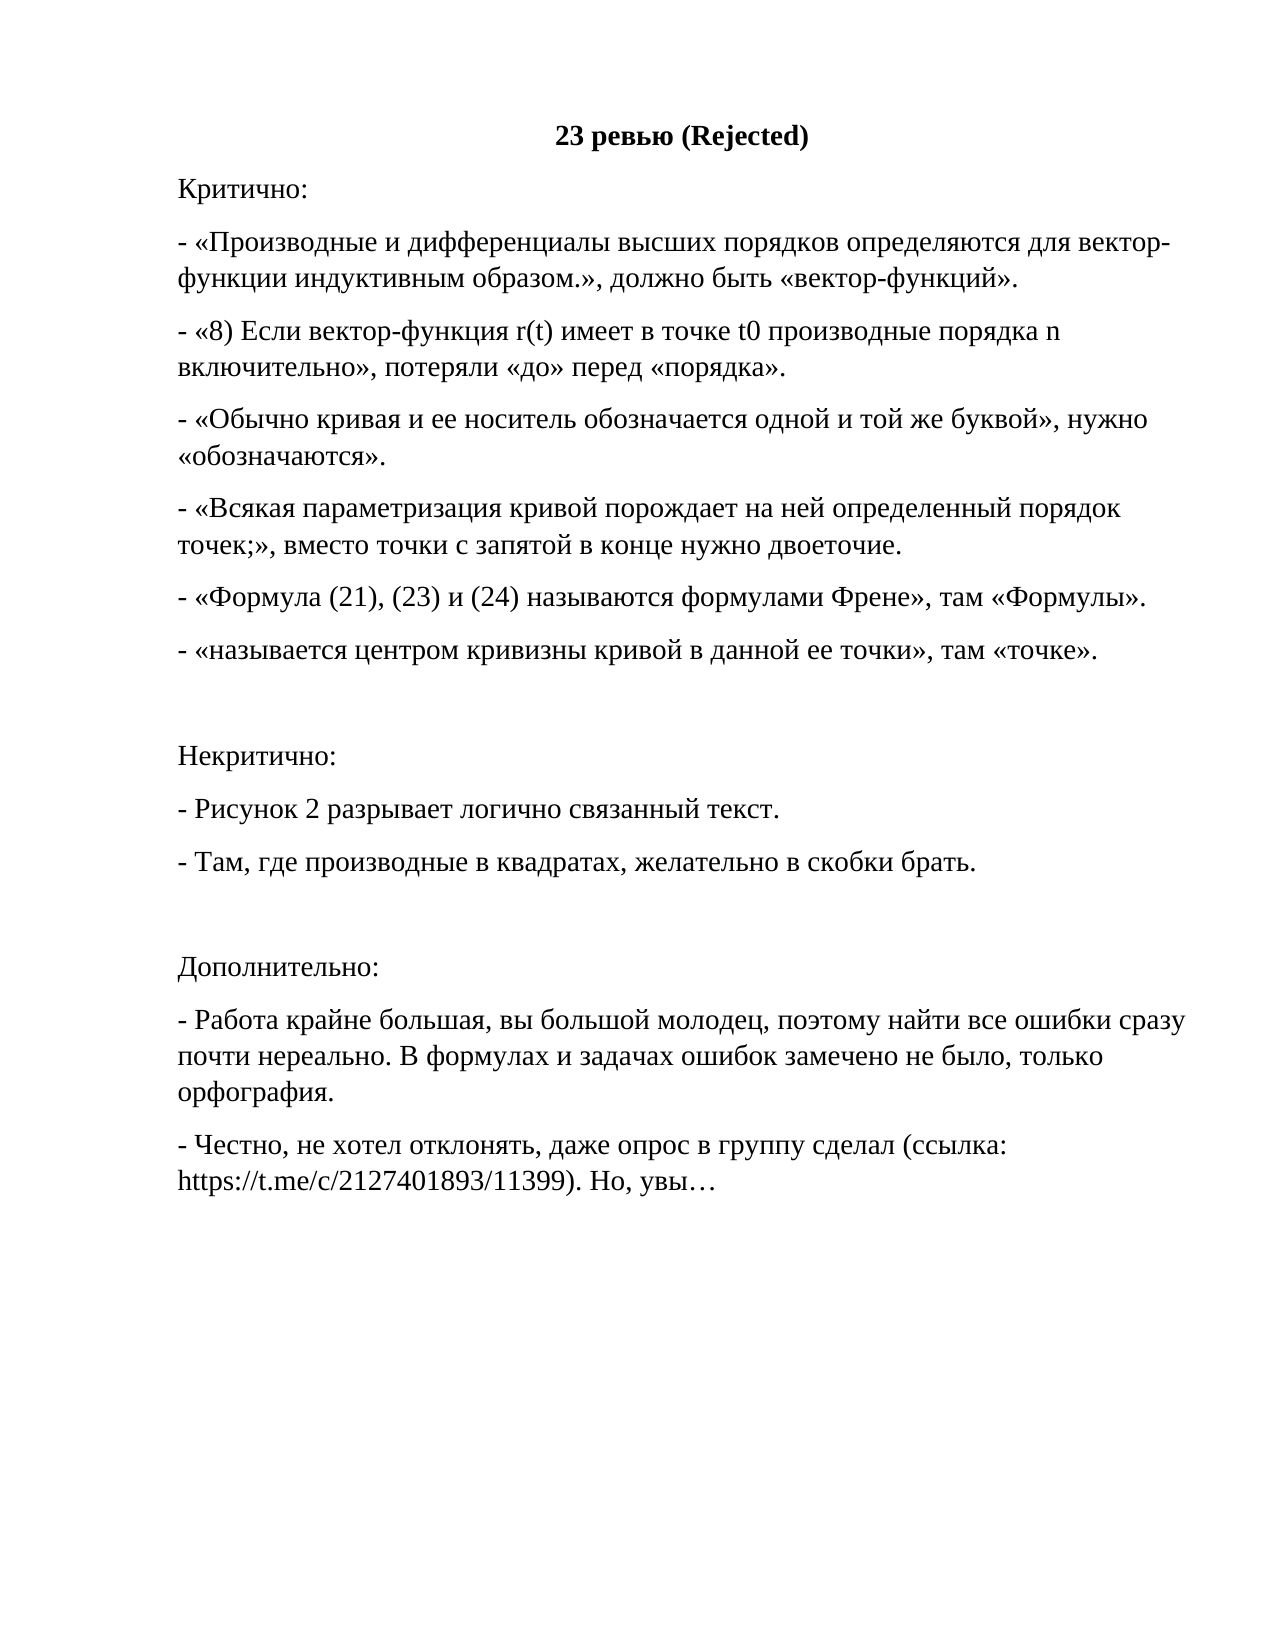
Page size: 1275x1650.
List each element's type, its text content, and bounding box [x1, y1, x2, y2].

text 23 ревью (Rejected) [177, 118, 1186, 152]
text Критично: [177, 171, 1186, 204]
text - «Обычно кривая и ее носитель обозначается одной и той же буквой», нужно «обозначаются». [177, 402, 1186, 471]
text - Работа крайне большая, вы большой молодец, поэтому найти все ошибки сразу почти нереально. В формулах и задачах ошибок замечено не было, только орфография. [177, 1002, 1186, 1108]
text - «8) Если вектор-функция r(t) имеет в точке t0 производные порядка n включительно», потеряли «до» перед «порядка». [177, 313, 1186, 382]
text - Там, где производные в квадратах, желательно в скобки брать. [177, 844, 1186, 877]
text - Честно, не хотел отклонять, даже опрос в группу сделал (ссылка: https://t.me/c/2127401893/11399). Но, увы… [177, 1127, 1186, 1197]
text - «называется центром кривизны кривой в данной ее точки», там «точке». [177, 632, 1186, 666]
text - «Всякая параметризация кривой порождает на ней определенный порядок точек;», вместо точки с запятой в конце нужно двоеточие. [177, 491, 1186, 560]
text - «Формула (21), (23) и (24) называются формулами Френе», там «Формулы». [177, 579, 1186, 613]
text - Рисунок 2 разрывает логично связанный текст. [177, 791, 1186, 824]
text Некритично: [177, 738, 1186, 772]
text Дополнительно: [177, 949, 1186, 983]
text - «Производные и дифференциалы высших порядков определяются для вектор-функции индуктивным образом.», должно быть «вектор-функций». [177, 224, 1186, 293]
